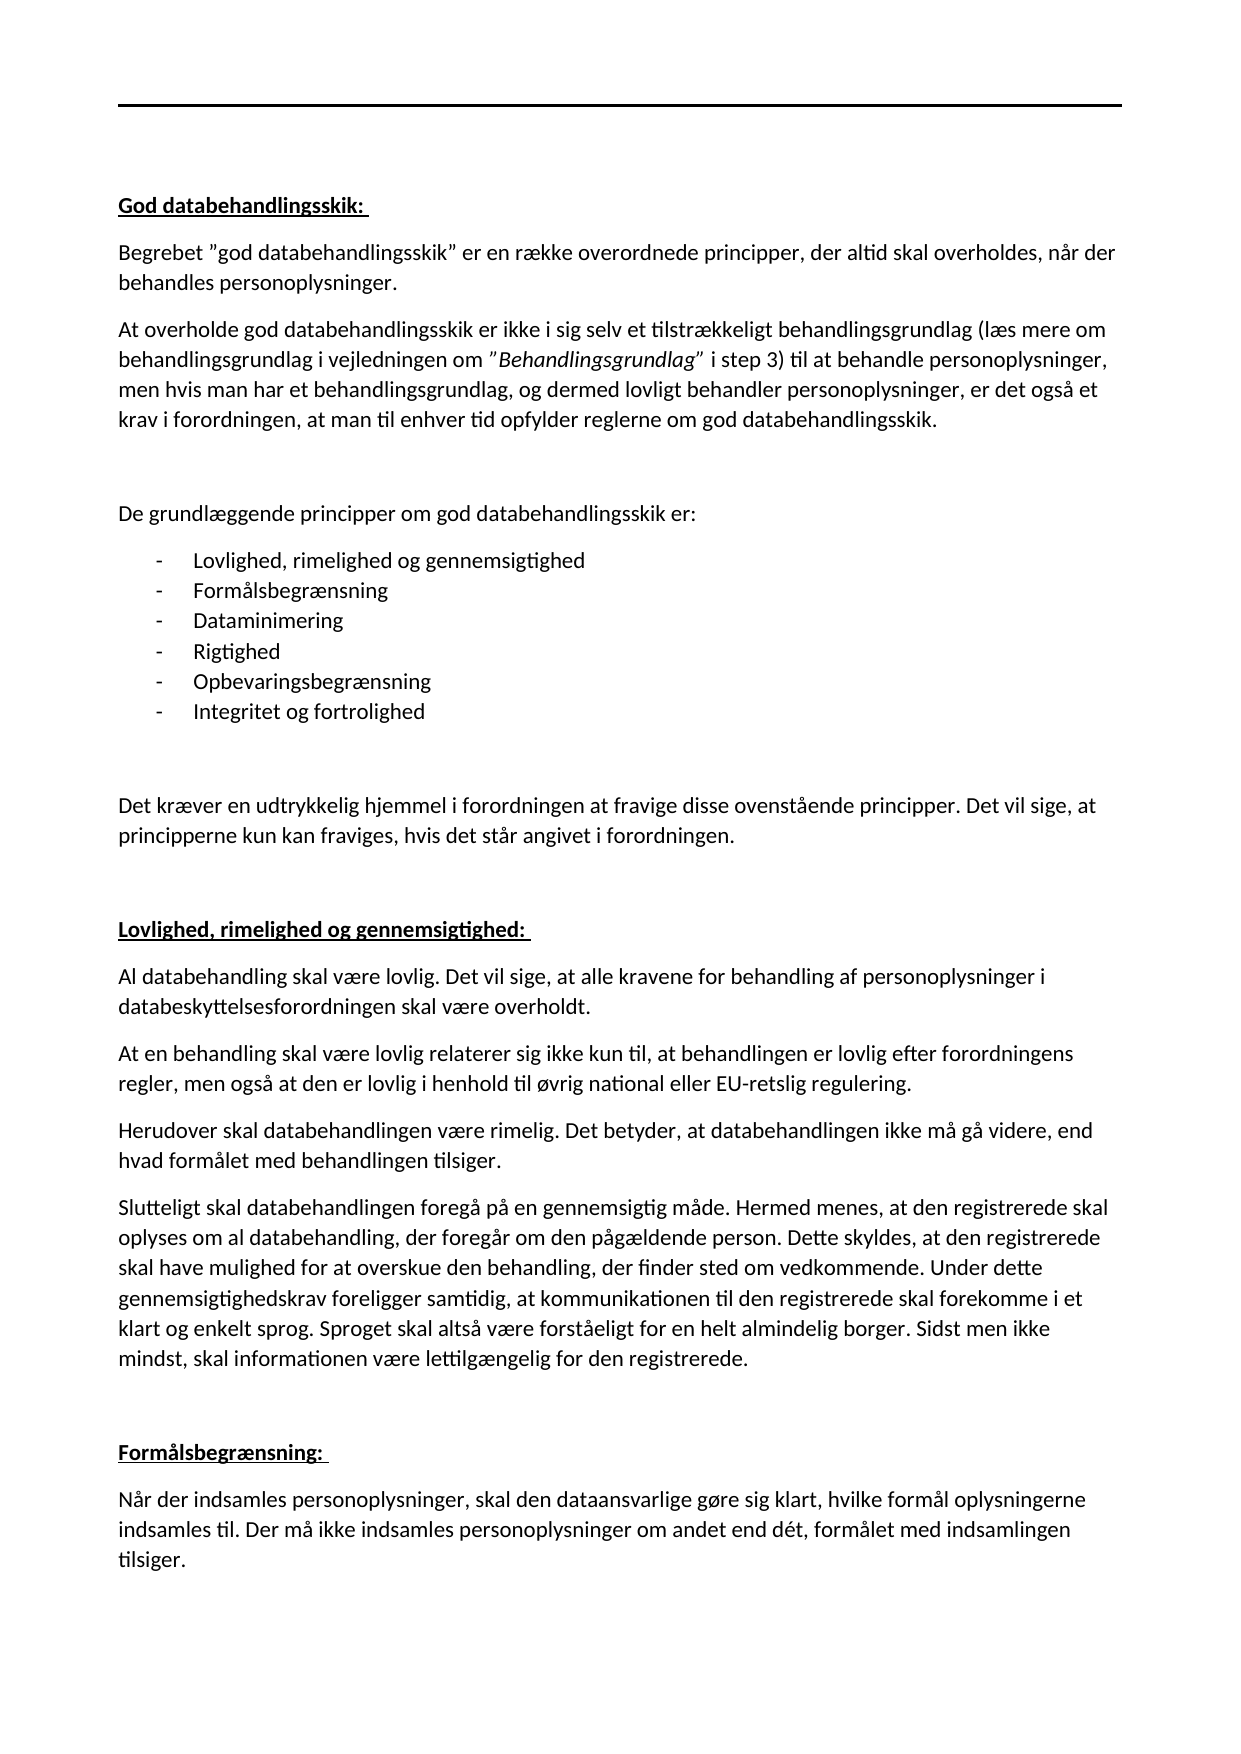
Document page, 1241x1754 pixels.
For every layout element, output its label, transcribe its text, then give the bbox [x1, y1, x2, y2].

text Begrebet ”god databehandlingsskik” er en række overordnede principper, der altid skal overholdes, når der behandles personoplysninger. [118, 238, 1122, 296]
text At en behandling skal være lovlig relaterer sig ikke kun til, at behandlingen er lovlig efter forordningens regler, men også at den er lovlig i henhold til øvrig national eller EU-retslig regulering. [118, 1039, 1122, 1097]
text Når der indsamles personoplysninger, skal den dataansvarlige gøre sig klart, hvilke formål oplysningerne indsamles til. Der må ikke indsamles personoplysninger om andet end dét, formålet med indsamlingen tilsiger. [118, 1485, 1122, 1573]
text Det kræver en udtrykkelig hjemmel i forordningen at fravige disse ovenstående principper. Det vil sige, at principperne kun kan fraviges, hvis det står angivet i forordningen. [118, 791, 1122, 849]
text Herudover skal databehandlingen være rimelig. Det betyder, at databehandlingen ikke må gå videre, end hvad formålet med behandlingen tilsiger. [118, 1116, 1122, 1174]
text Slutteligt skal databehandlingen foregå på en gennemsigtig måde. Hermed menes, at den registrerede skal oplyses om al databehandling, der foregår om den pågældende person. Dette skyldes, at den registrerede skal have mulighed for at overskue den behandling, der finder sted om vedkommende. Under dette gennemsigtighedskrav foreligger samtidig, at kommunikationen til den registrerede skal forekomme i et klart og enkelt sprog. Sproget skal altså være forståeligt for en helt almindelig borger. Sidst men ikke mindst, skal informationen være lettilgængelig for den registrerede. [118, 1193, 1122, 1372]
text De grundlæggende principper om god databehandlingsskik er: [118, 499, 1122, 527]
text Lovlighed, rimelighed og gennemsigtighed: [118, 915, 1122, 943]
list Lovlighed, rimelighed og gennemsigtighed [156, 546, 1122, 574]
list Dataminimering [156, 607, 1122, 635]
text At overholde god databehandlingsskik er ikke i sig selv et tilstrækkeligt behandlingsgrundlag (læs mere om behandlingsgrundlag i vejledningen om ”Behandlingsgrundlag” i step 3) til at behandle personoplysninger, men hvis man har et behandlingsgrundlag, og dermed lovligt behandler personoplysninger, er det også et krav i forordningen, at man til enhver tid opfylder reglerne om god databehandlingsskik. [118, 315, 1122, 434]
list Formålsbegrænsning [156, 576, 1122, 604]
list Integritet og fortrolighed [156, 697, 1122, 725]
list Opbevaringsbegrænsning [156, 667, 1122, 695]
text God databehandlingsskik: [118, 191, 1122, 219]
text Al databehandling skal være lovlig. Det vil sige, at alle kravene for behandling af personoplysninger i databeskyttelsesforordningen skal være overholdt. [118, 962, 1122, 1020]
list Rigtighed [156, 637, 1122, 665]
text Formålsbegrænsning: [118, 1438, 1122, 1466]
